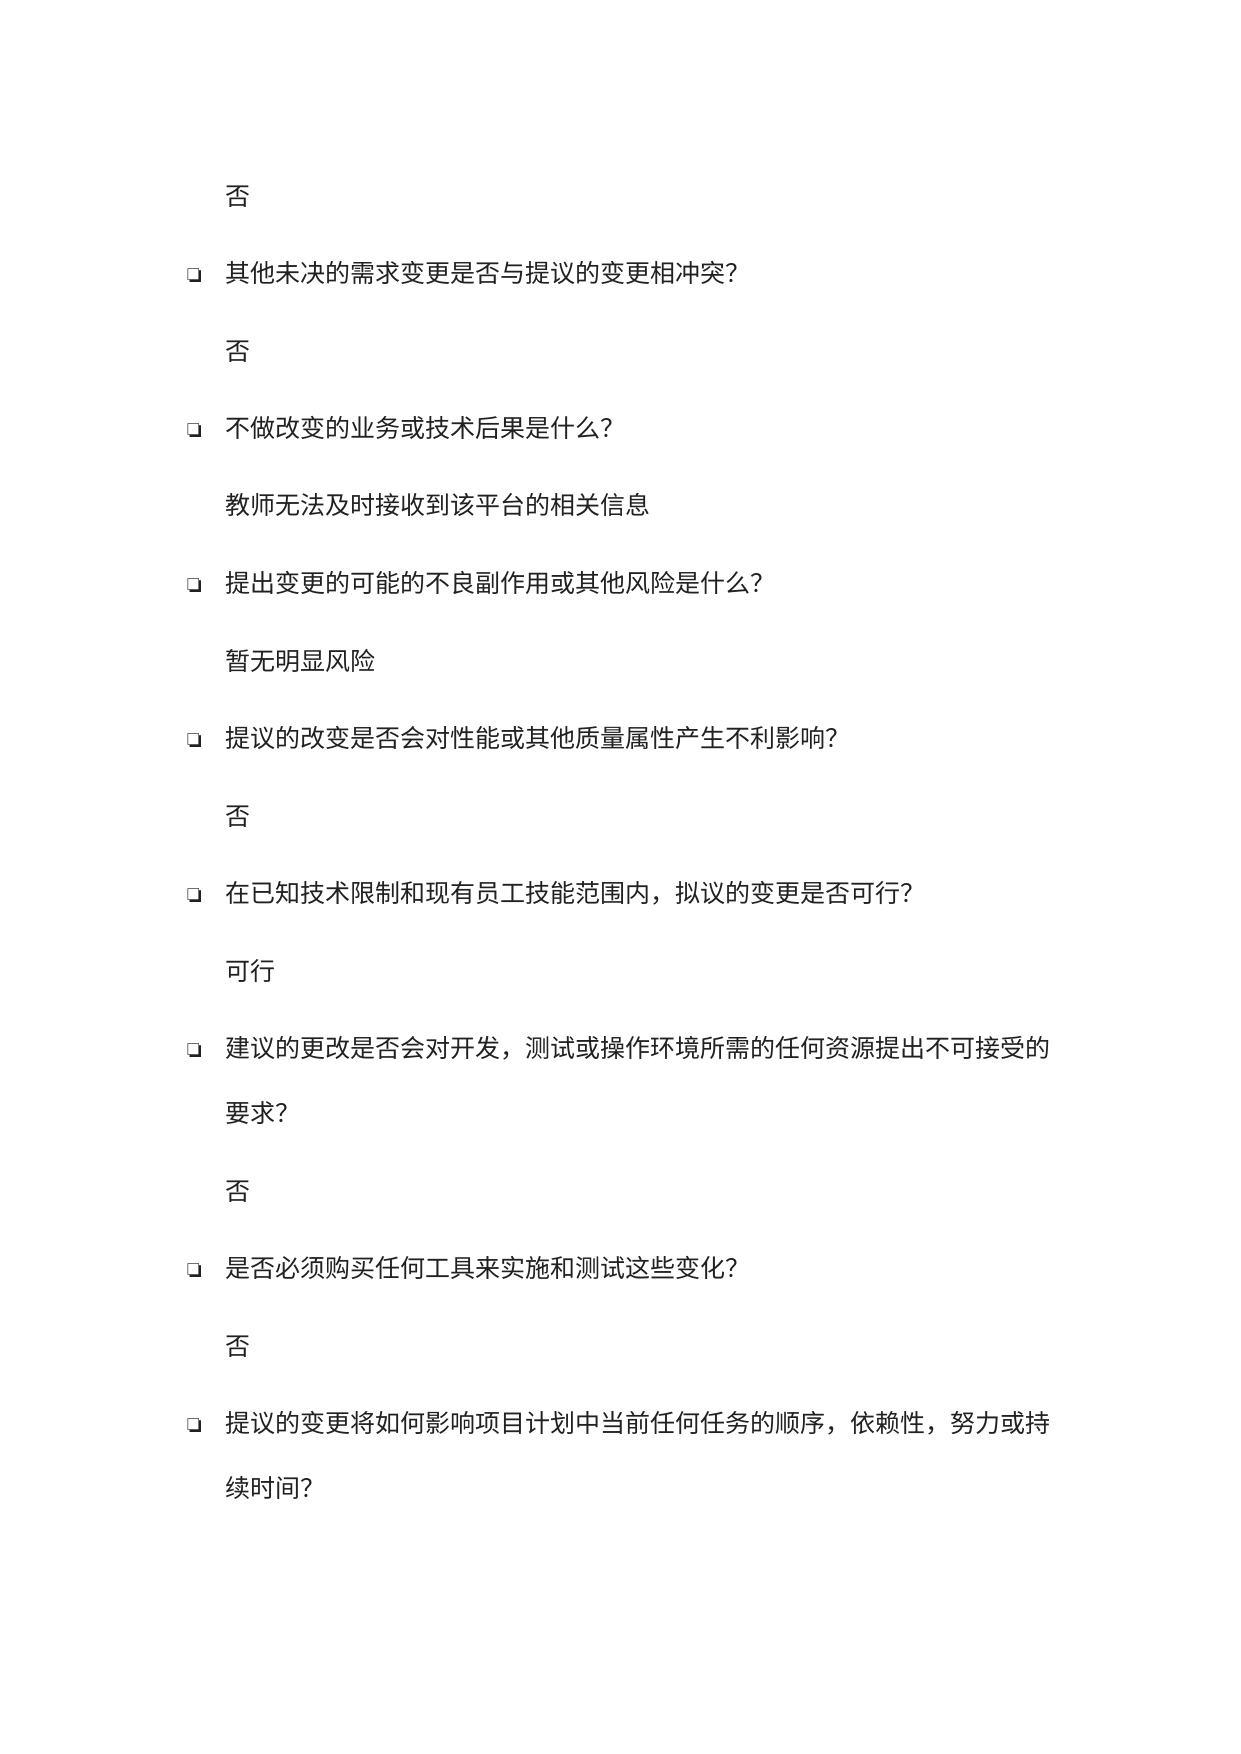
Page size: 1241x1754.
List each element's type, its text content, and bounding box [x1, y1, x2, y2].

list 否 [187, 1312, 1053, 1377]
list 否 [187, 317, 1053, 382]
list 建议的更改是否会对开发，测试或操作环境所需的任何资源提出不可接受的要求？ [187, 1014, 1053, 1144]
list 是否必须购买任何工具来实施和测试这些变化？ [187, 1234, 1053, 1299]
list 可行 [225, 937, 1053, 1002]
list 暂无明显风险 [225, 627, 1053, 692]
list 在已知技术限制和现有员工技能范围内，拟议的变更是否可行？ [187, 859, 1053, 924]
list 提出变更的可能的不良副作用或其他风险是什么？ [187, 549, 1053, 614]
list 其他未决的需求变更是否与提议的变更相冲突？ [187, 239, 1053, 304]
list 不做改变的业务或技术后果是什么？ [187, 394, 1053, 459]
list 教师无法及时接收到该平台的相关信息 [225, 472, 1053, 537]
list 提议的改变是否会对性能或其他质量属性产生不利影响？ [187, 704, 1053, 769]
list 否 [187, 162, 1053, 227]
list 否 [187, 782, 1053, 847]
list 提议的变更将如何影响项目计划中当前任何任务的顺序，依赖性，努力或持续时间？ [187, 1389, 1053, 1519]
list 否 [187, 1157, 1053, 1222]
